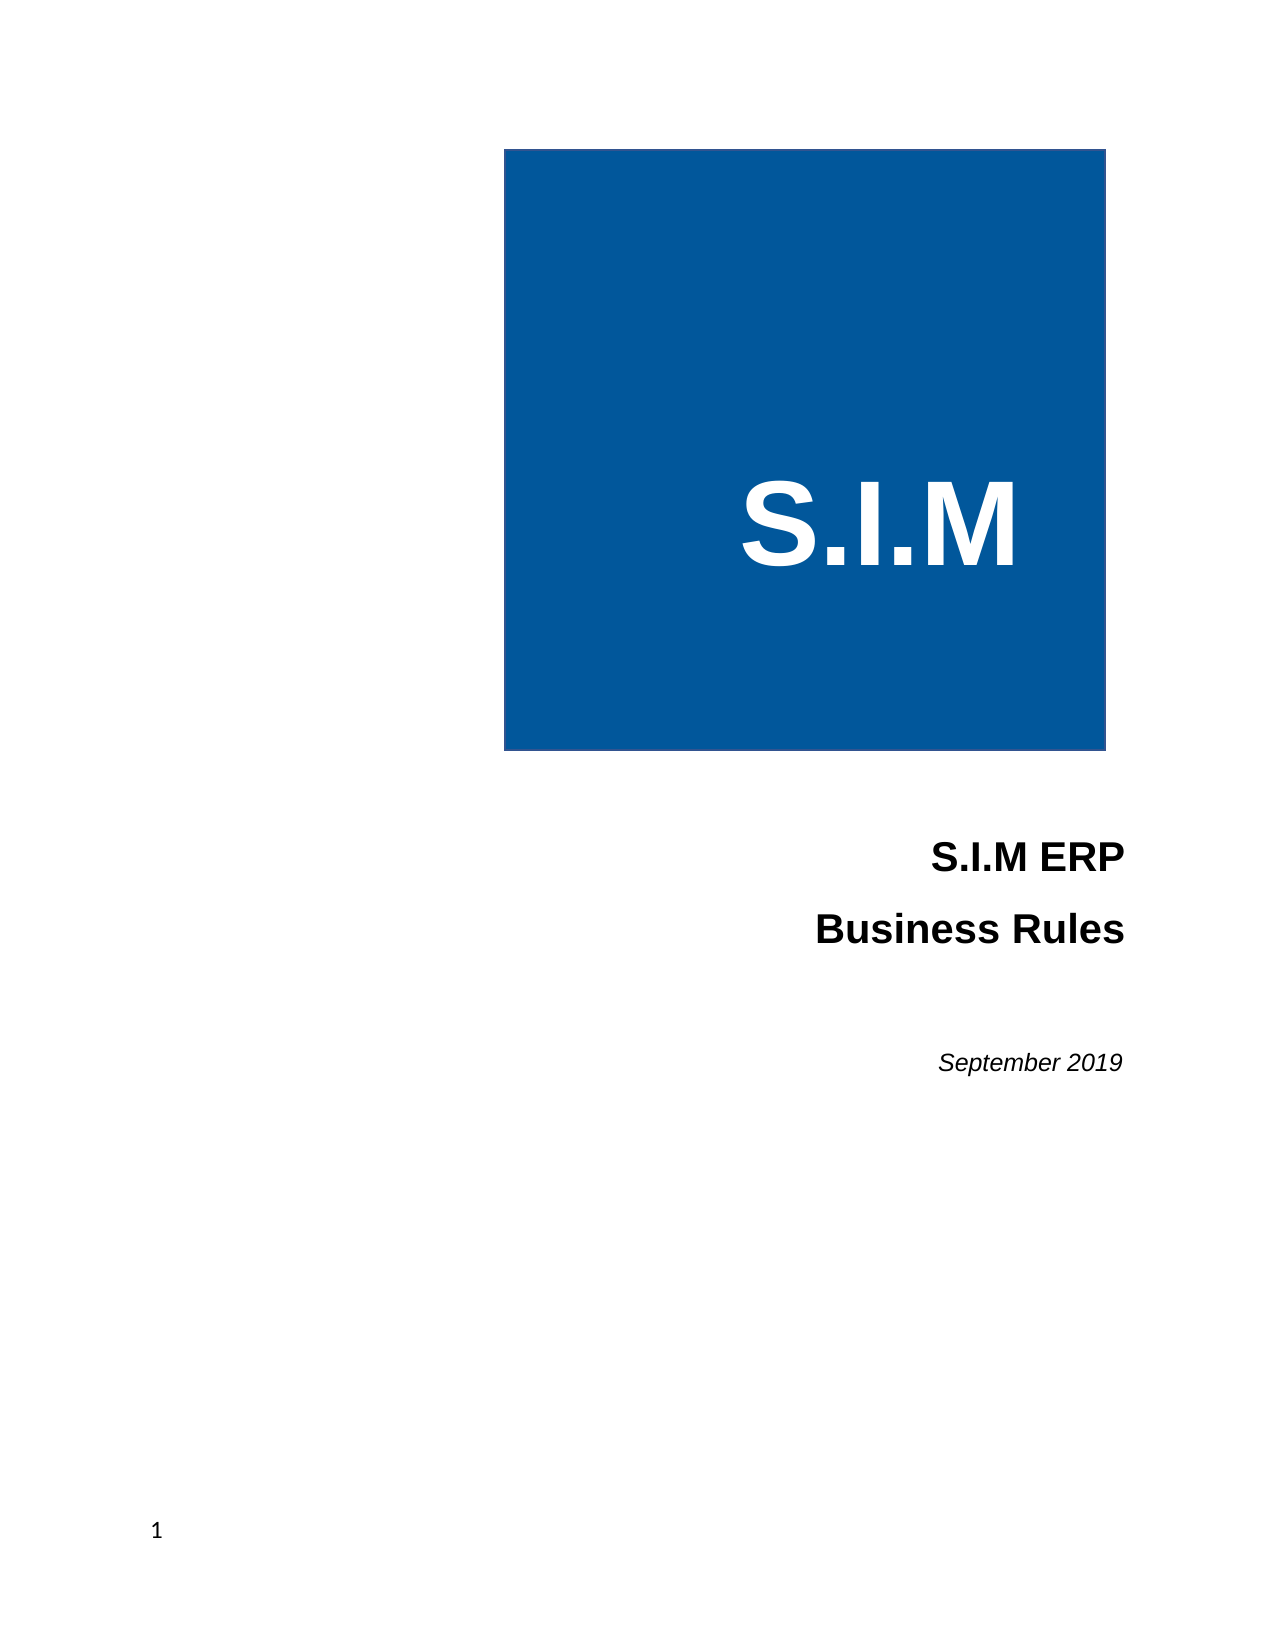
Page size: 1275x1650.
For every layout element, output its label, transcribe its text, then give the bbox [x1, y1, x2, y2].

text September 2019 [150, 1048, 1125, 1077]
text S.I.M ERP [150, 833, 1125, 881]
text Business Rules [150, 905, 1125, 953]
